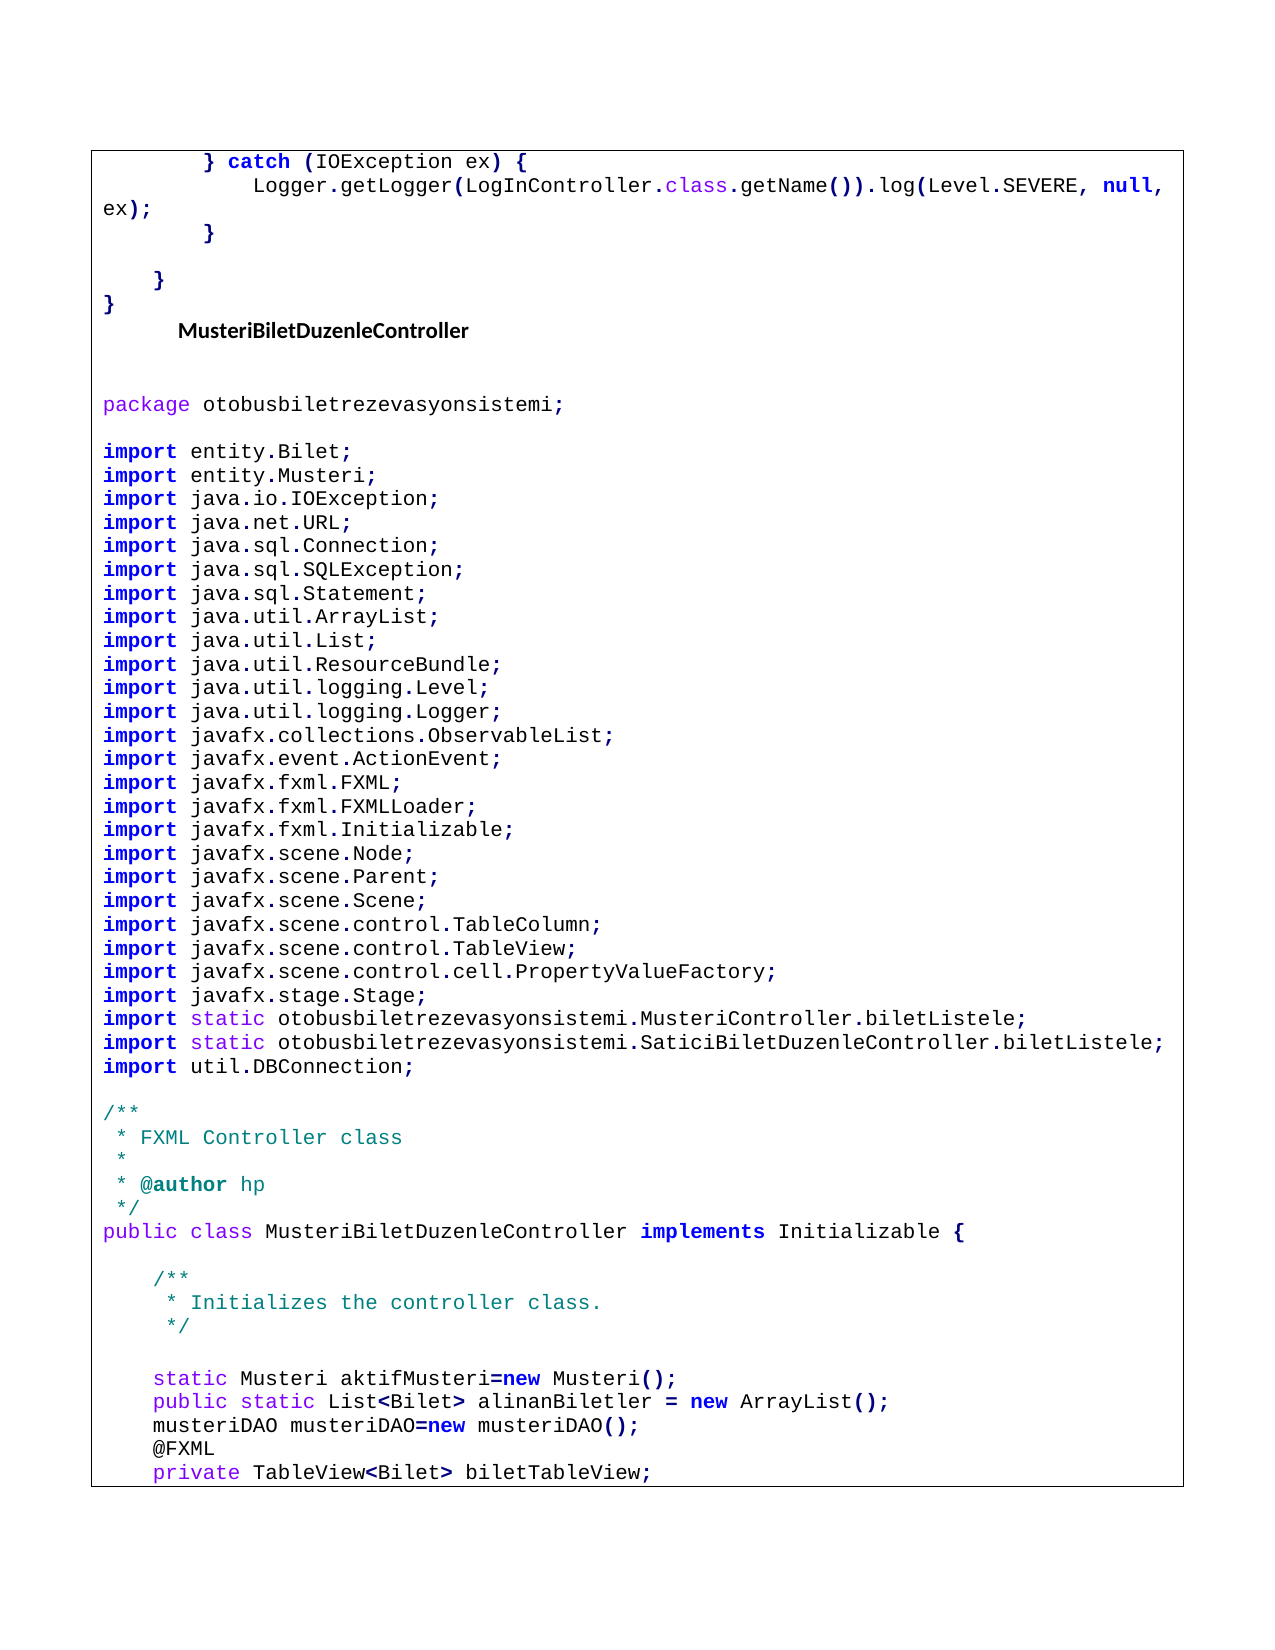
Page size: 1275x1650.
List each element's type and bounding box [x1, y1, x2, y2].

table_cell [92, 151, 1183, 1486]
